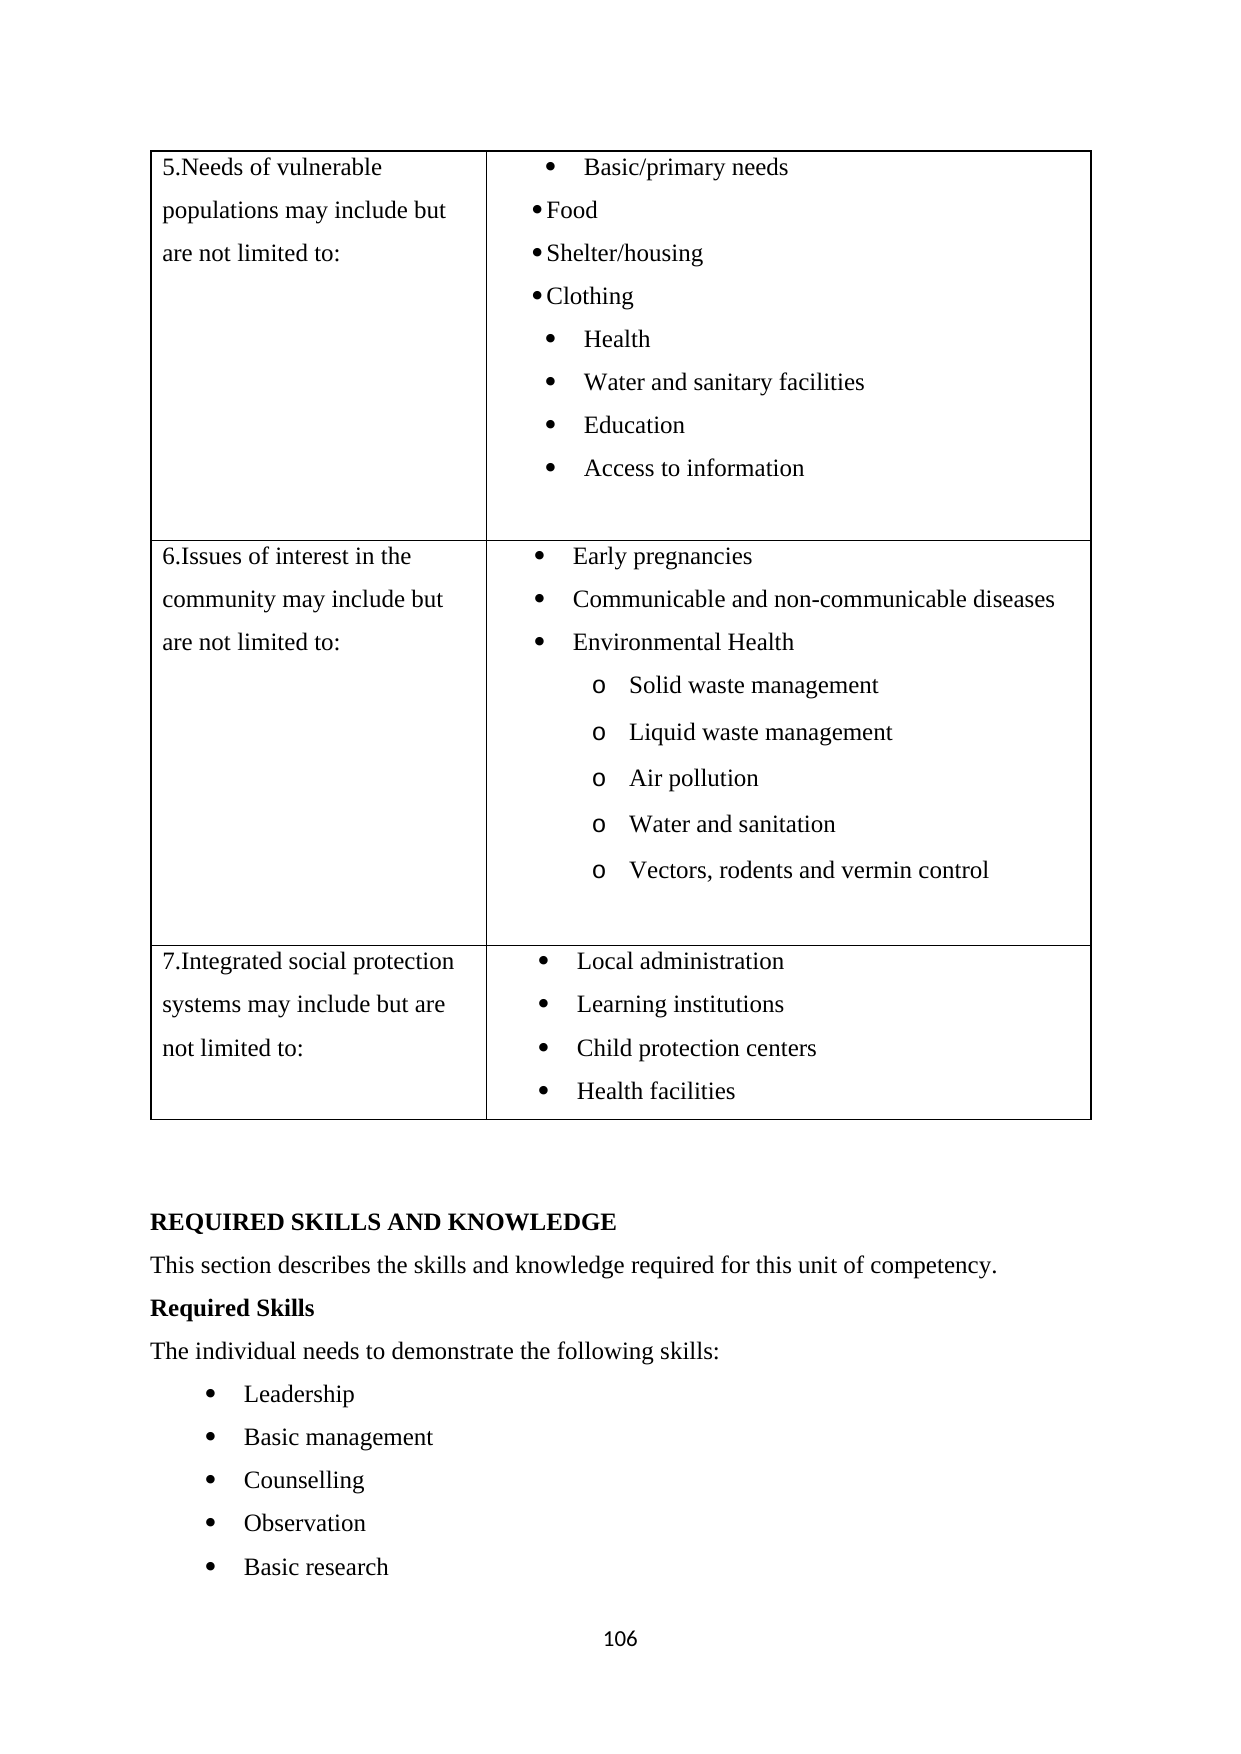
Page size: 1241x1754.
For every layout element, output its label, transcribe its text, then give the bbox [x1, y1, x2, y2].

list Counselling [206, 1465, 1090, 1494]
table_cell Early pregnancies Communicable and non-communicable diseases Environmental Health Solid waste management Liquid waste management Air pollution Water and sanitation Vectors, rodents and vermin control [487, 541, 1090, 945]
text REQUIRED SKILLS AND KNOWLEDGE [150, 1207, 1090, 1235]
table_cell 7.Integrated social protection systems may include but are not limited to: [152, 946, 486, 1119]
list Basic research [206, 1552, 1090, 1580]
list Leadership [206, 1379, 1090, 1408]
table_cell Basic/primary needs Food Shelter/housing Clothing Health Water and sanitary facilities Education Access to information [487, 152, 1090, 539]
table_cell 5.Needs of vulnerable populations may include but are not limited to: [152, 152, 486, 539]
text This section describes the skills and knowledge required for this unit of competency. [150, 1250, 1090, 1278]
text The individual needs to demonstrate the following skills: [150, 1336, 1090, 1365]
table_cell Local administration Learning institutions Child protection centers Health facilities [487, 946, 1090, 1119]
list Basic management [206, 1422, 1090, 1451]
list Observation [206, 1508, 1090, 1537]
text Required Skills [150, 1293, 1090, 1322]
table_cell 6.Issues of interest in the community may include but are not limited to: [152, 541, 486, 945]
